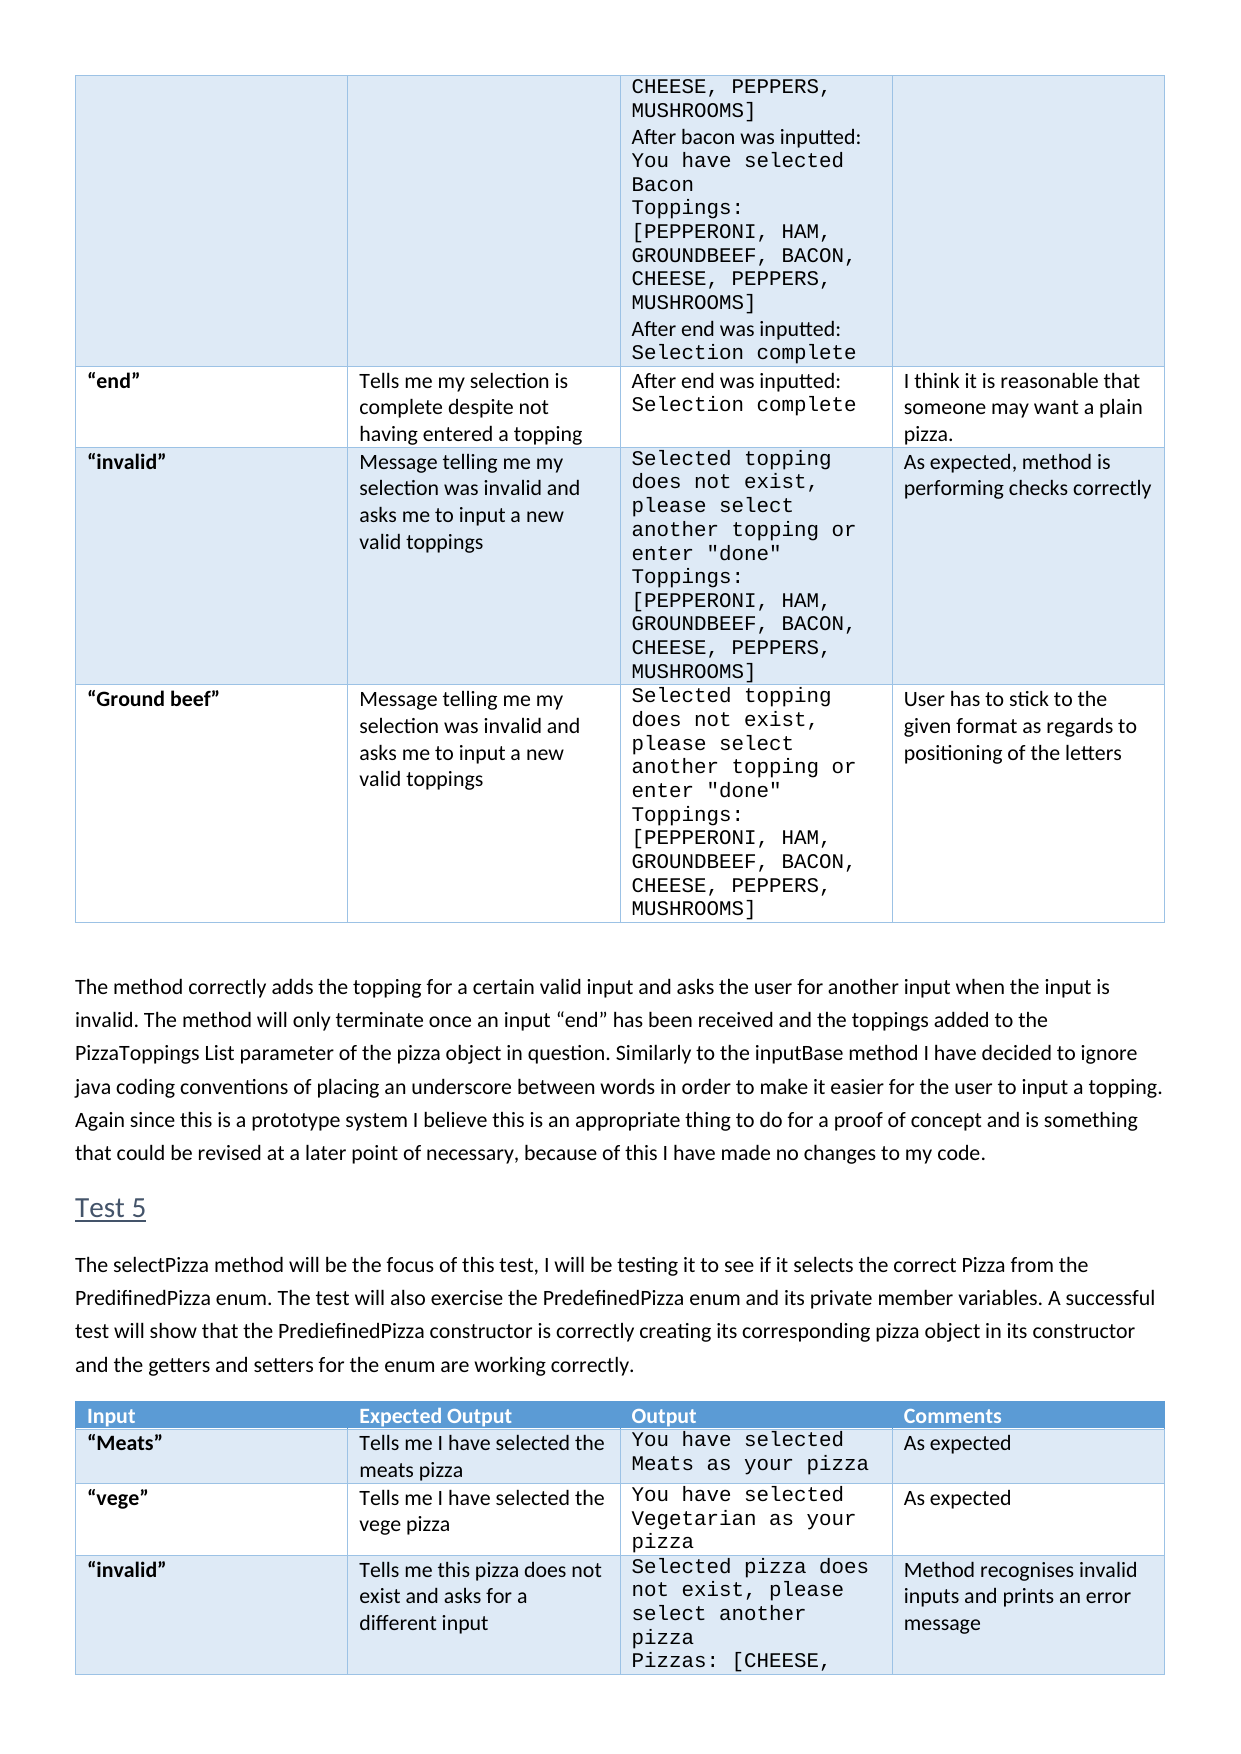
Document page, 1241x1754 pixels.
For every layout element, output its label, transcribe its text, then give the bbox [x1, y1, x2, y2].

table_cell After end was inputted: Selection complete [621, 367, 892, 447]
table_cell As expected, method is performing checks correctly [893, 448, 1164, 684]
subtitle Test 5 [75, 1189, 1165, 1225]
table_cell Tells me my selection is complete despite not having entered a topping [348, 367, 620, 447]
table_cell You have selected Meats as your pizza [621, 1430, 892, 1483]
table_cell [348, 1556, 620, 1674]
table_cell Tells me I have selected the vege pizza [348, 1484, 620, 1555]
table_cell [348, 76, 620, 366]
table_cell You have selected Vegetarian as your pizza [621, 1484, 892, 1555]
table_header Input [76, 1402, 347, 1428]
table_cell “invalid” [76, 1556, 347, 1674]
table_cell Message telling me my selection was invalid and asks me to input a new valid toppings [348, 448, 620, 684]
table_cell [621, 1556, 892, 1674]
table_cell Tells me I have selected the meats pizza [348, 1430, 620, 1483]
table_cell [76, 76, 347, 366]
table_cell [893, 76, 1164, 366]
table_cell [621, 76, 892, 366]
text The selectPizza method will be the focus of this test, I will be testing it to see if it selects the correct Pizza from the PredifinedPizza enum. The test will also exercise the PredefinedPizza enum and its private member variables. A successful test will show that the PrediefinedPizza constructor is correctly creating its corresponding pizza object in its constructor and the getters and setters for the enum are working correctly. [75, 1251, 1165, 1377]
table_cell “Ground beef” [76, 685, 347, 922]
table_cell Selected topping does not exist, please select another topping or enter "done" Toppings: [PEPPERONI, HAM, GROUNDBEEF, BACON, CHEESE, PEPPERS, MUSHROOMS] [621, 685, 892, 922]
table_cell As expected [893, 1430, 1164, 1483]
table_header Output [621, 1402, 892, 1428]
table_cell Selected topping does not exist, please select another topping or enter "done" Toppings: [PEPPERONI, HAM, GROUNDBEEF, BACON, CHEESE, PEPPERS, MUSHROOMS] [621, 448, 892, 684]
table_cell “vege” [76, 1484, 347, 1555]
table_header Comments [893, 1402, 1164, 1428]
table_cell “Meats” [76, 1430, 347, 1483]
table_cell “invalid” [76, 448, 347, 684]
table_cell I think it is reasonable that someone may want a plain pizza. [893, 367, 1164, 447]
table_header Expected Output [348, 1402, 620, 1428]
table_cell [893, 1556, 1164, 1674]
table_cell As expected [893, 1484, 1164, 1555]
table_cell “end” [76, 367, 347, 447]
text The method correctly adds the topping for a certain valid input and asks the user for another input when the input is invalid. The method will only terminate once an input “end” has been received and the toppings added to the PizzaToppings List parameter of the pizza object in question. Similarly to the inputBase method I have decided to ignore java coding conventions of placing an underscore between words in order to make it easier for the user to input a topping. Again since this is a prototype system I believe this is an appropriate thing to do for a proof of concept and is something that could be revised at a later point of necessary, because of this I have made no changes to my code. [75, 973, 1165, 1166]
table_cell User has to stick to the given format as regards to positioning of the letters [893, 685, 1164, 922]
table_cell Message telling me my selection was invalid and asks me to input a new valid toppings [348, 685, 620, 922]
